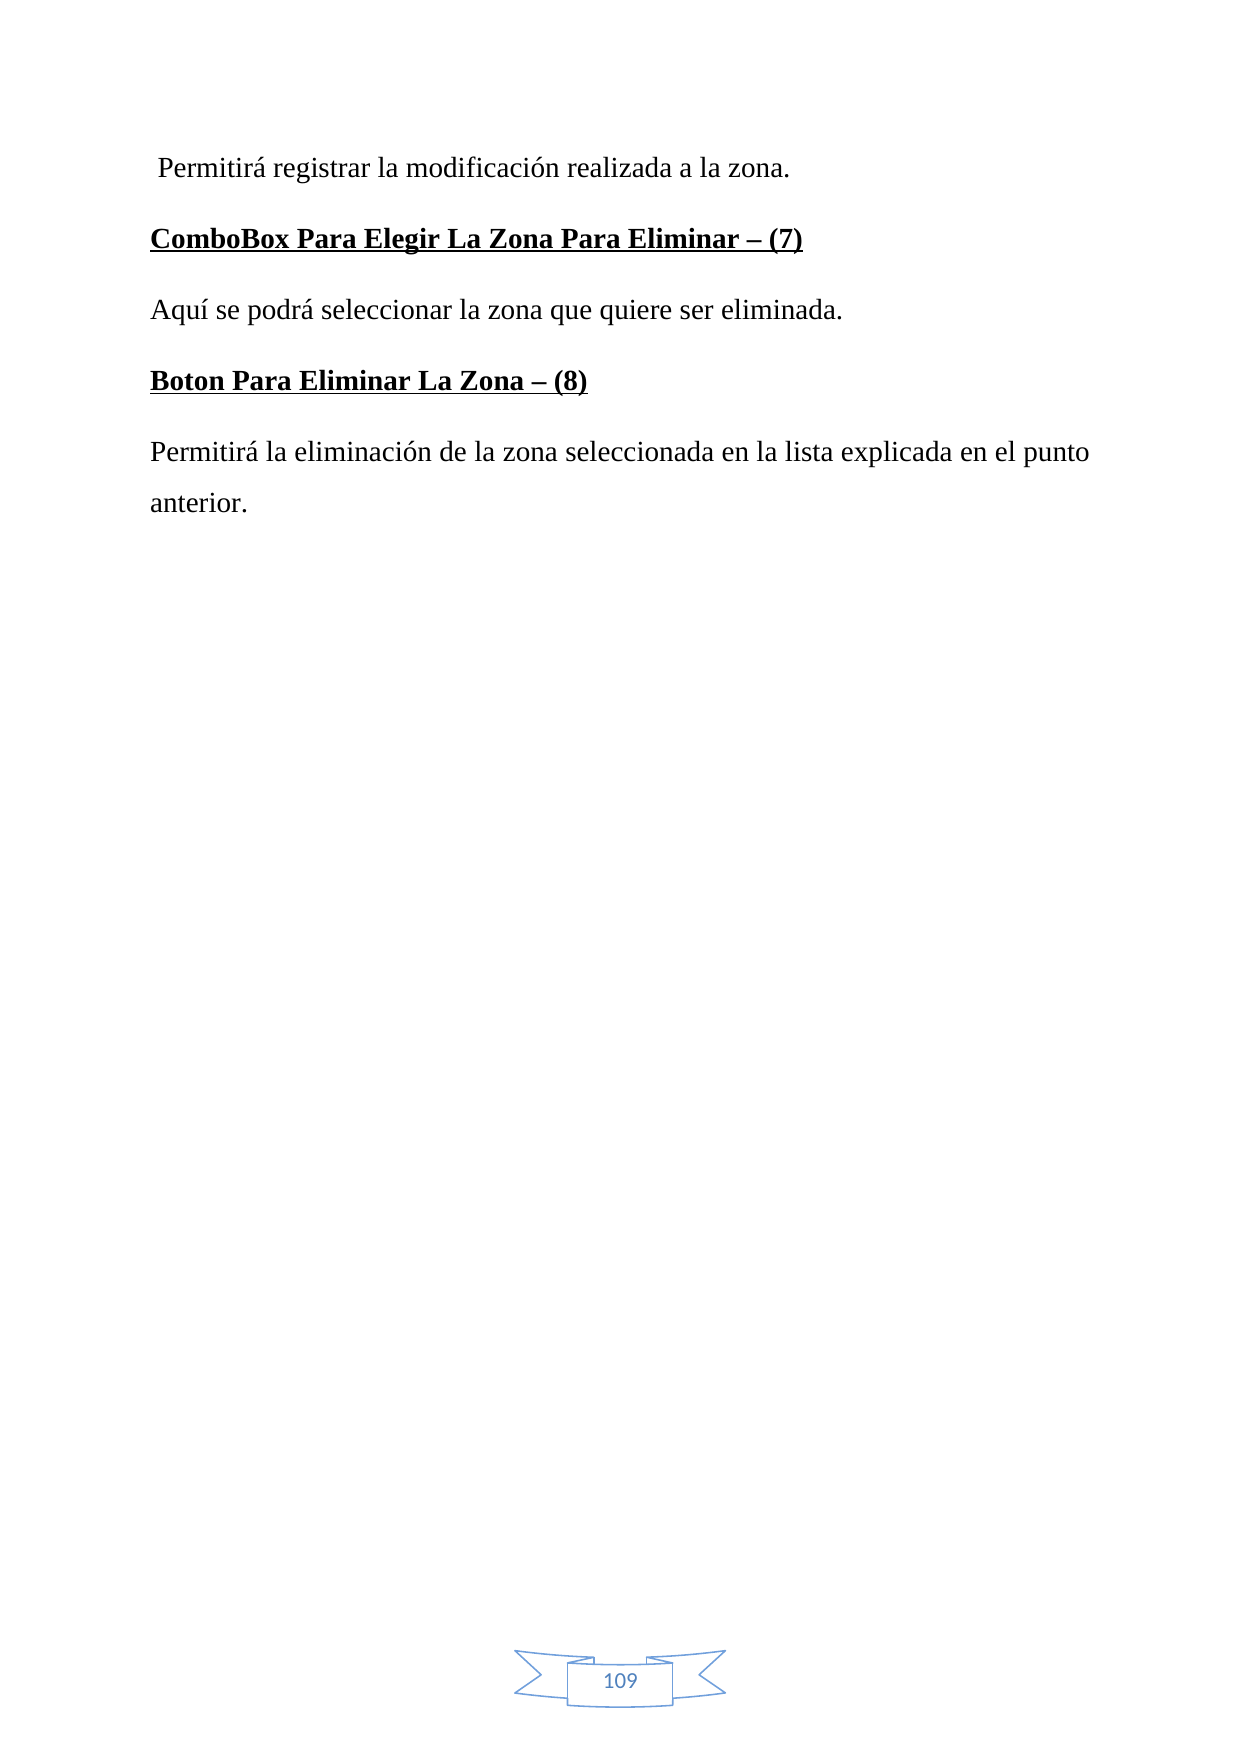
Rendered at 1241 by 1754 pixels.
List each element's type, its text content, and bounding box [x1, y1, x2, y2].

text Permitirá registrar la modificación realizada a la zona. [150, 150, 1090, 183]
text ComboBox Para Elegir La Zona Para Eliminar – (7) [150, 221, 1090, 255]
text Permitirá la eliminación de la zona seleccionada en la lista explicada en el punto anterior. [150, 434, 1090, 518]
text Aquí se podrá seleccionar la zona que quiere ser eliminada. [150, 292, 1090, 326]
text Boton Para Eliminar La Zona – (8) [150, 363, 1090, 397]
